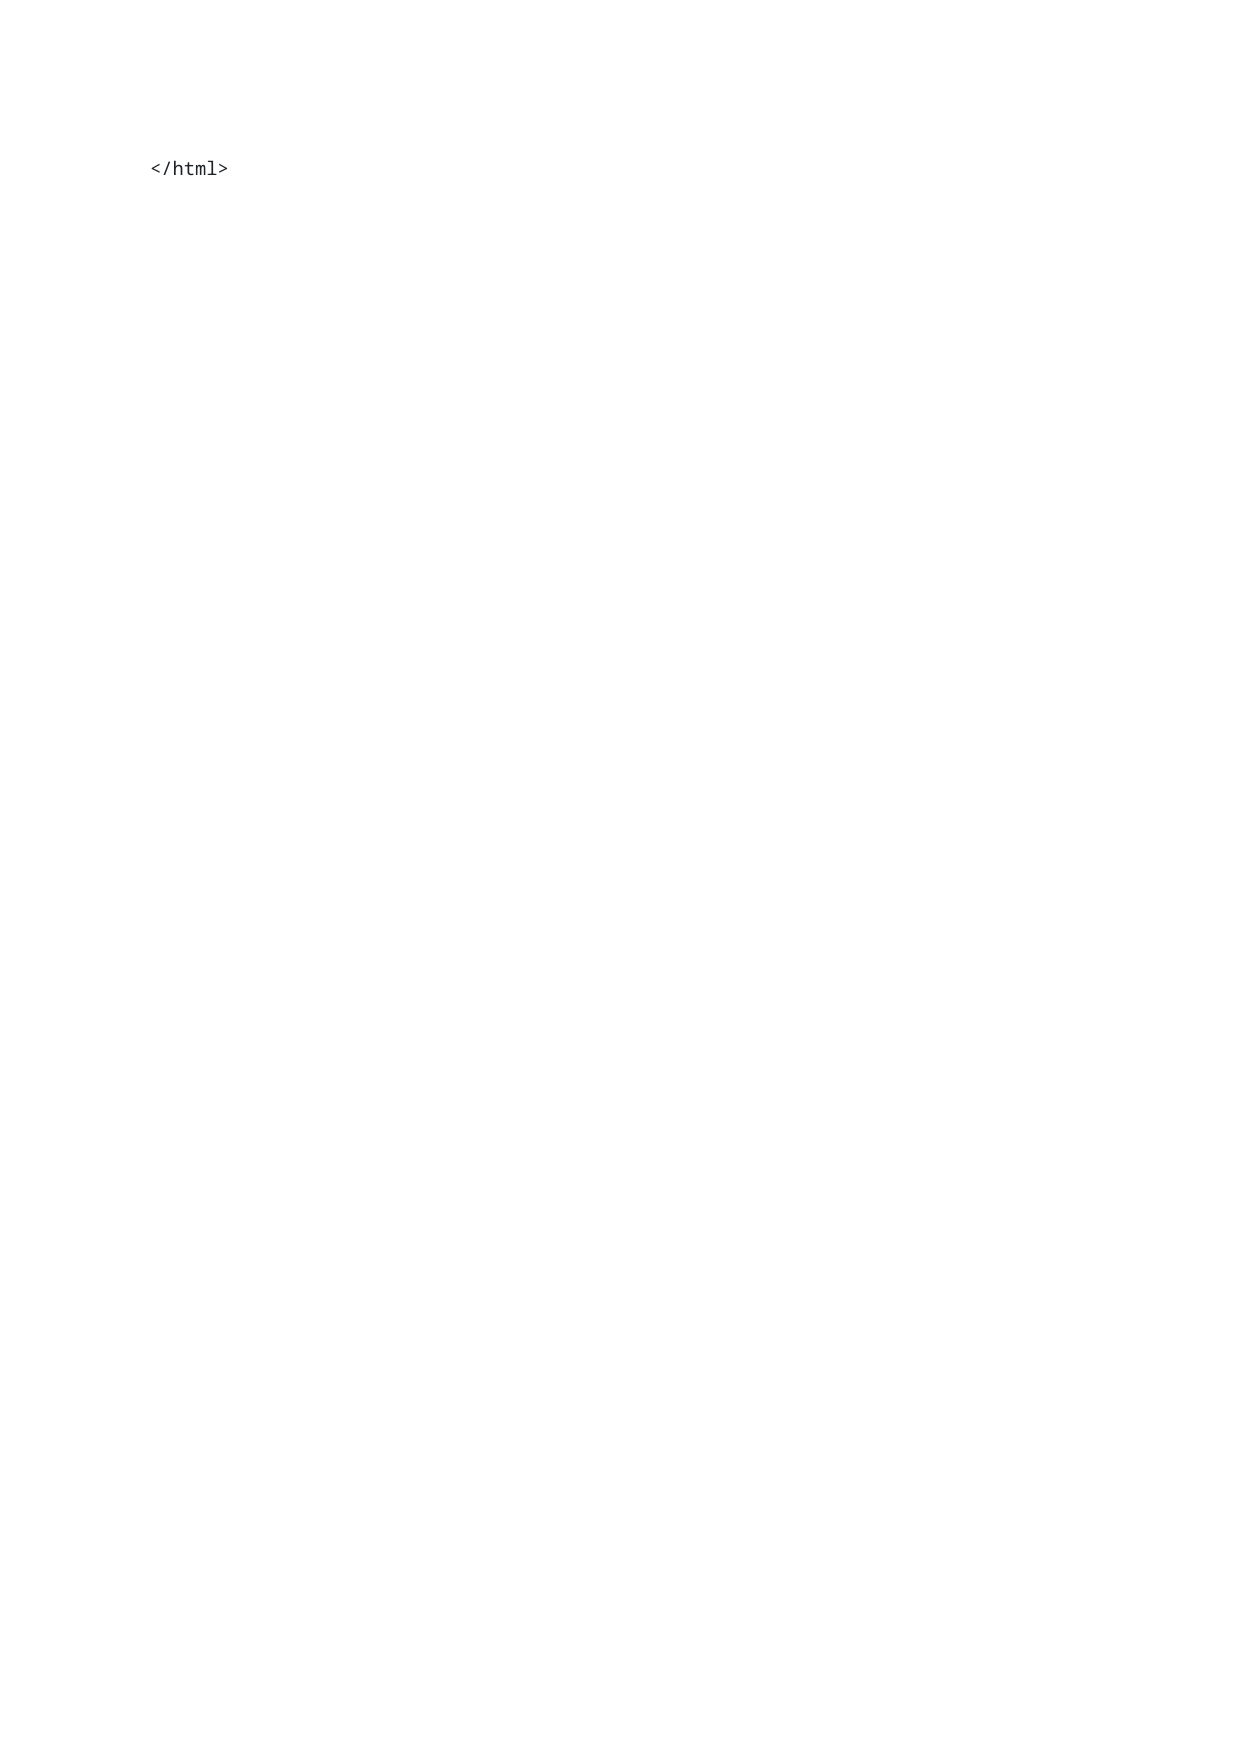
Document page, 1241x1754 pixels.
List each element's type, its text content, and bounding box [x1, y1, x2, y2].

text </html> [150, 150, 1090, 181]
